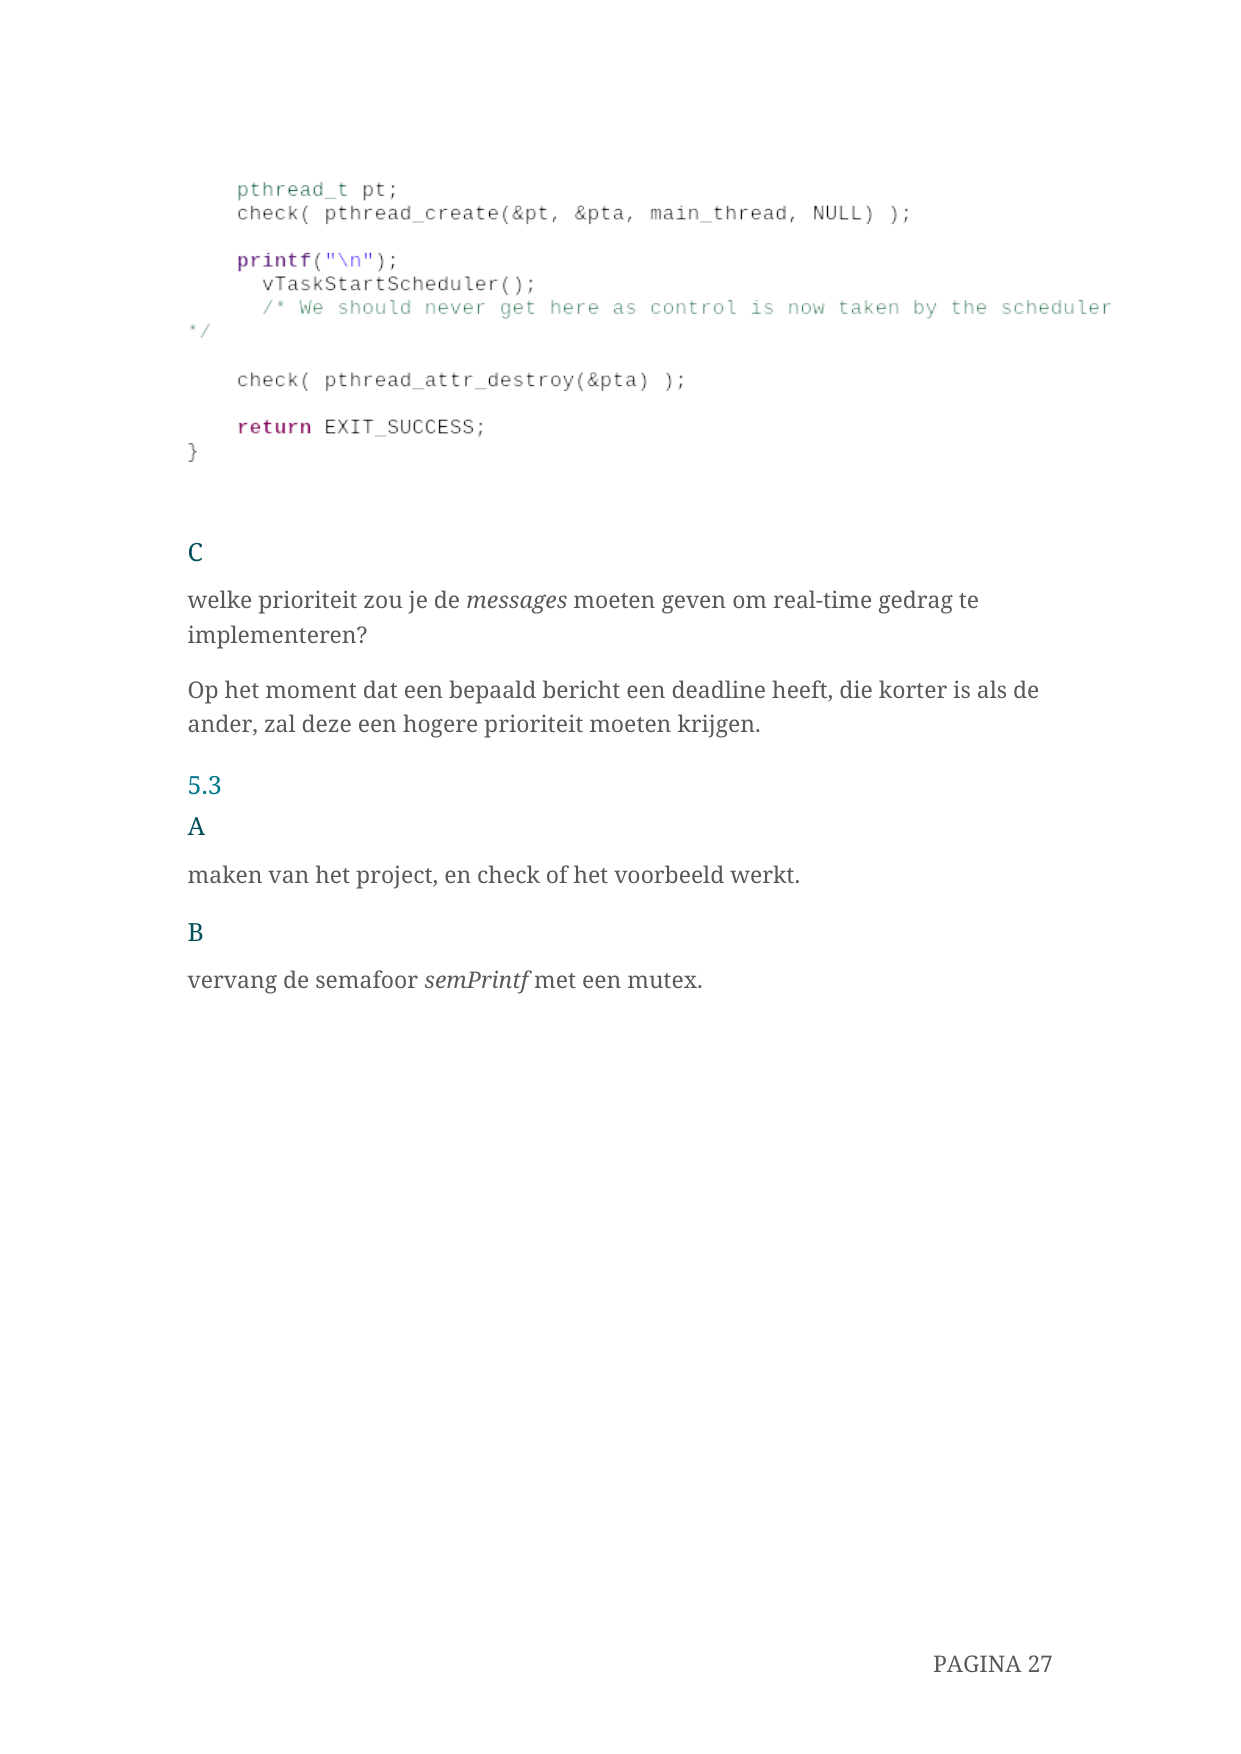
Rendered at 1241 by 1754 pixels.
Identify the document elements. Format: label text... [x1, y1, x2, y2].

subtitle C [187, 534, 1053, 568]
text vervang de semafoor semPrintf met een mutex. [187, 964, 1053, 995]
text welke prioriteit zou je de messages moeten geven om real-time gedrag te implementeren? [187, 584, 1053, 650]
text Op het moment dat een bepaald bericht een deadline heeft, die korter is als de ander, zal deze een hogere prioriteit moeten krijgen. [187, 674, 1053, 739]
subtitle 5.3 [187, 767, 1053, 802]
subtitle A [187, 809, 1053, 843]
text maken van het project, en check of het voorbeeld werkt. [187, 859, 1053, 890]
subtitle B [187, 914, 1053, 948]
